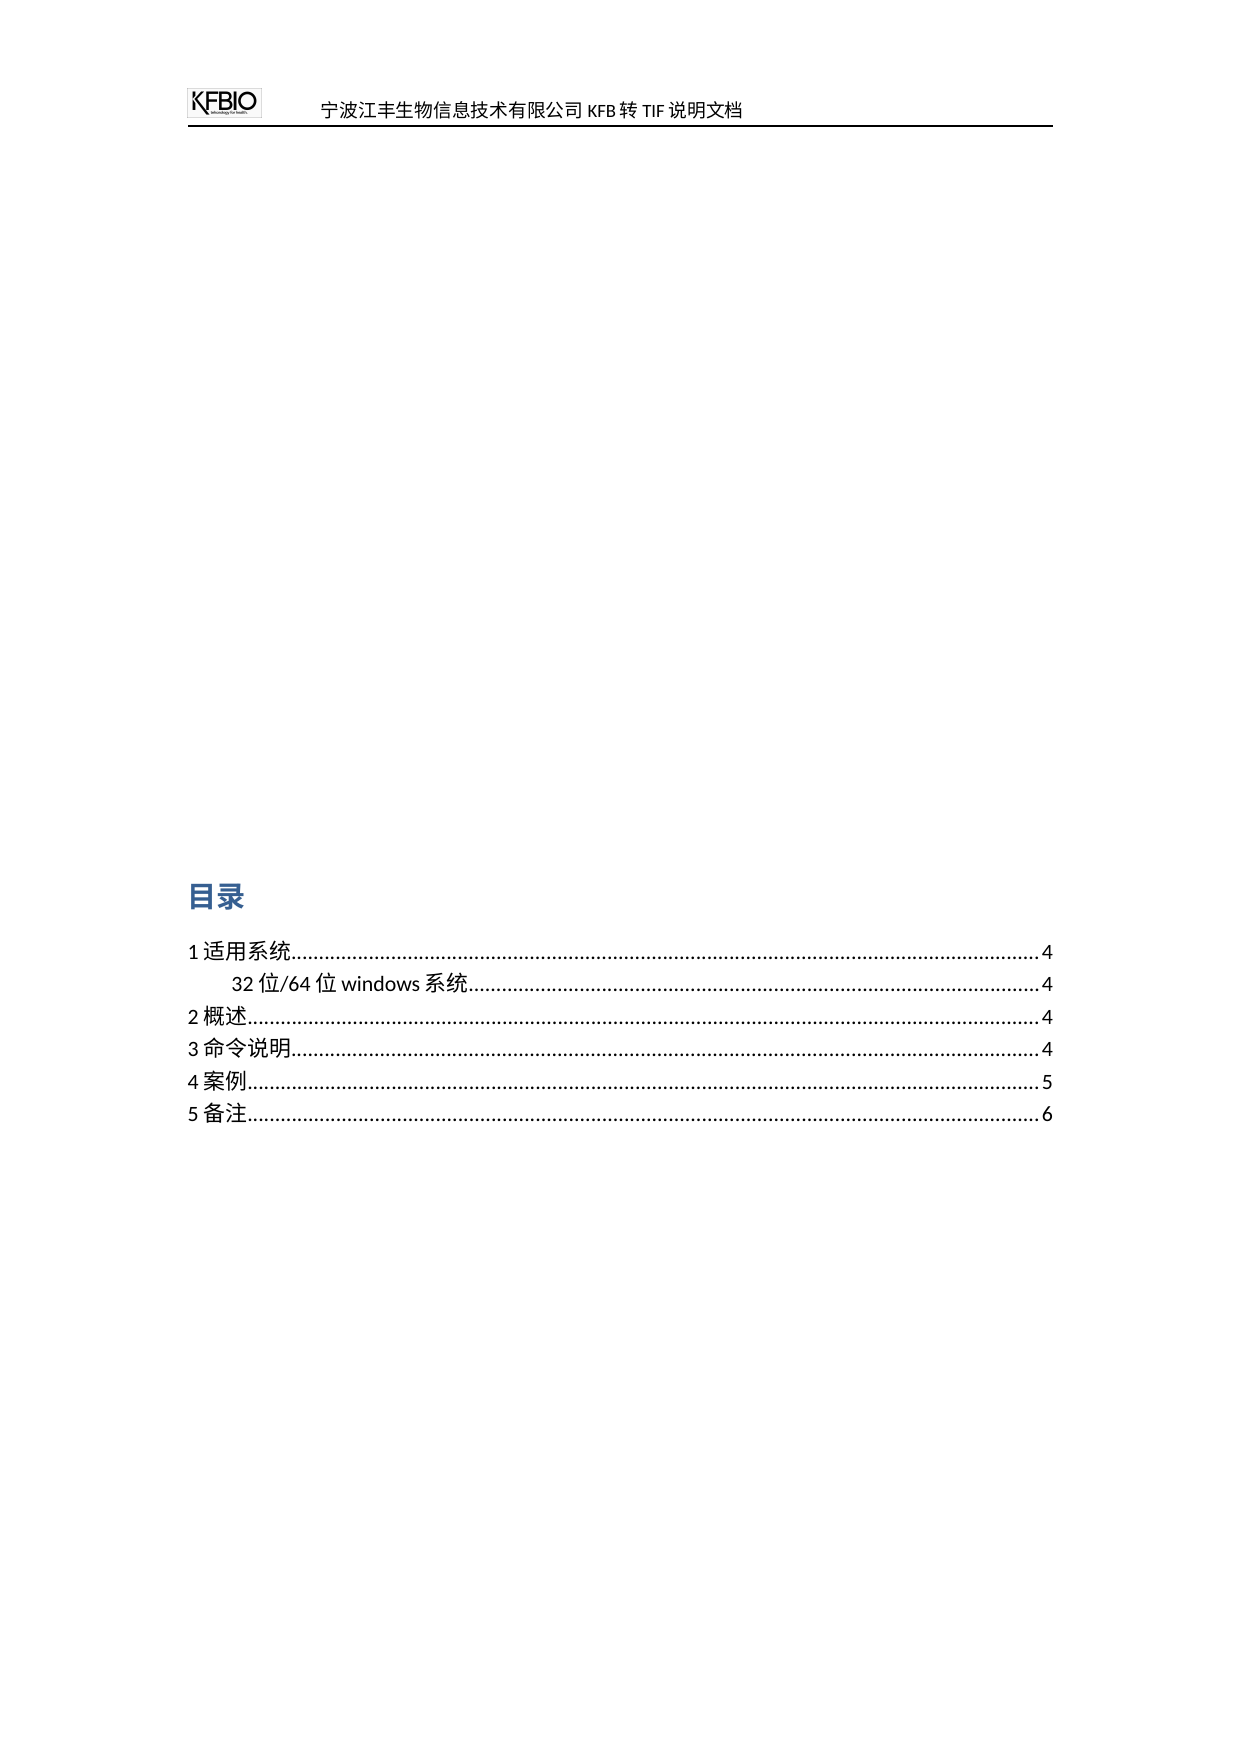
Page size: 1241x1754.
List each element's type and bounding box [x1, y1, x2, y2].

picture [187, 88, 262, 118]
